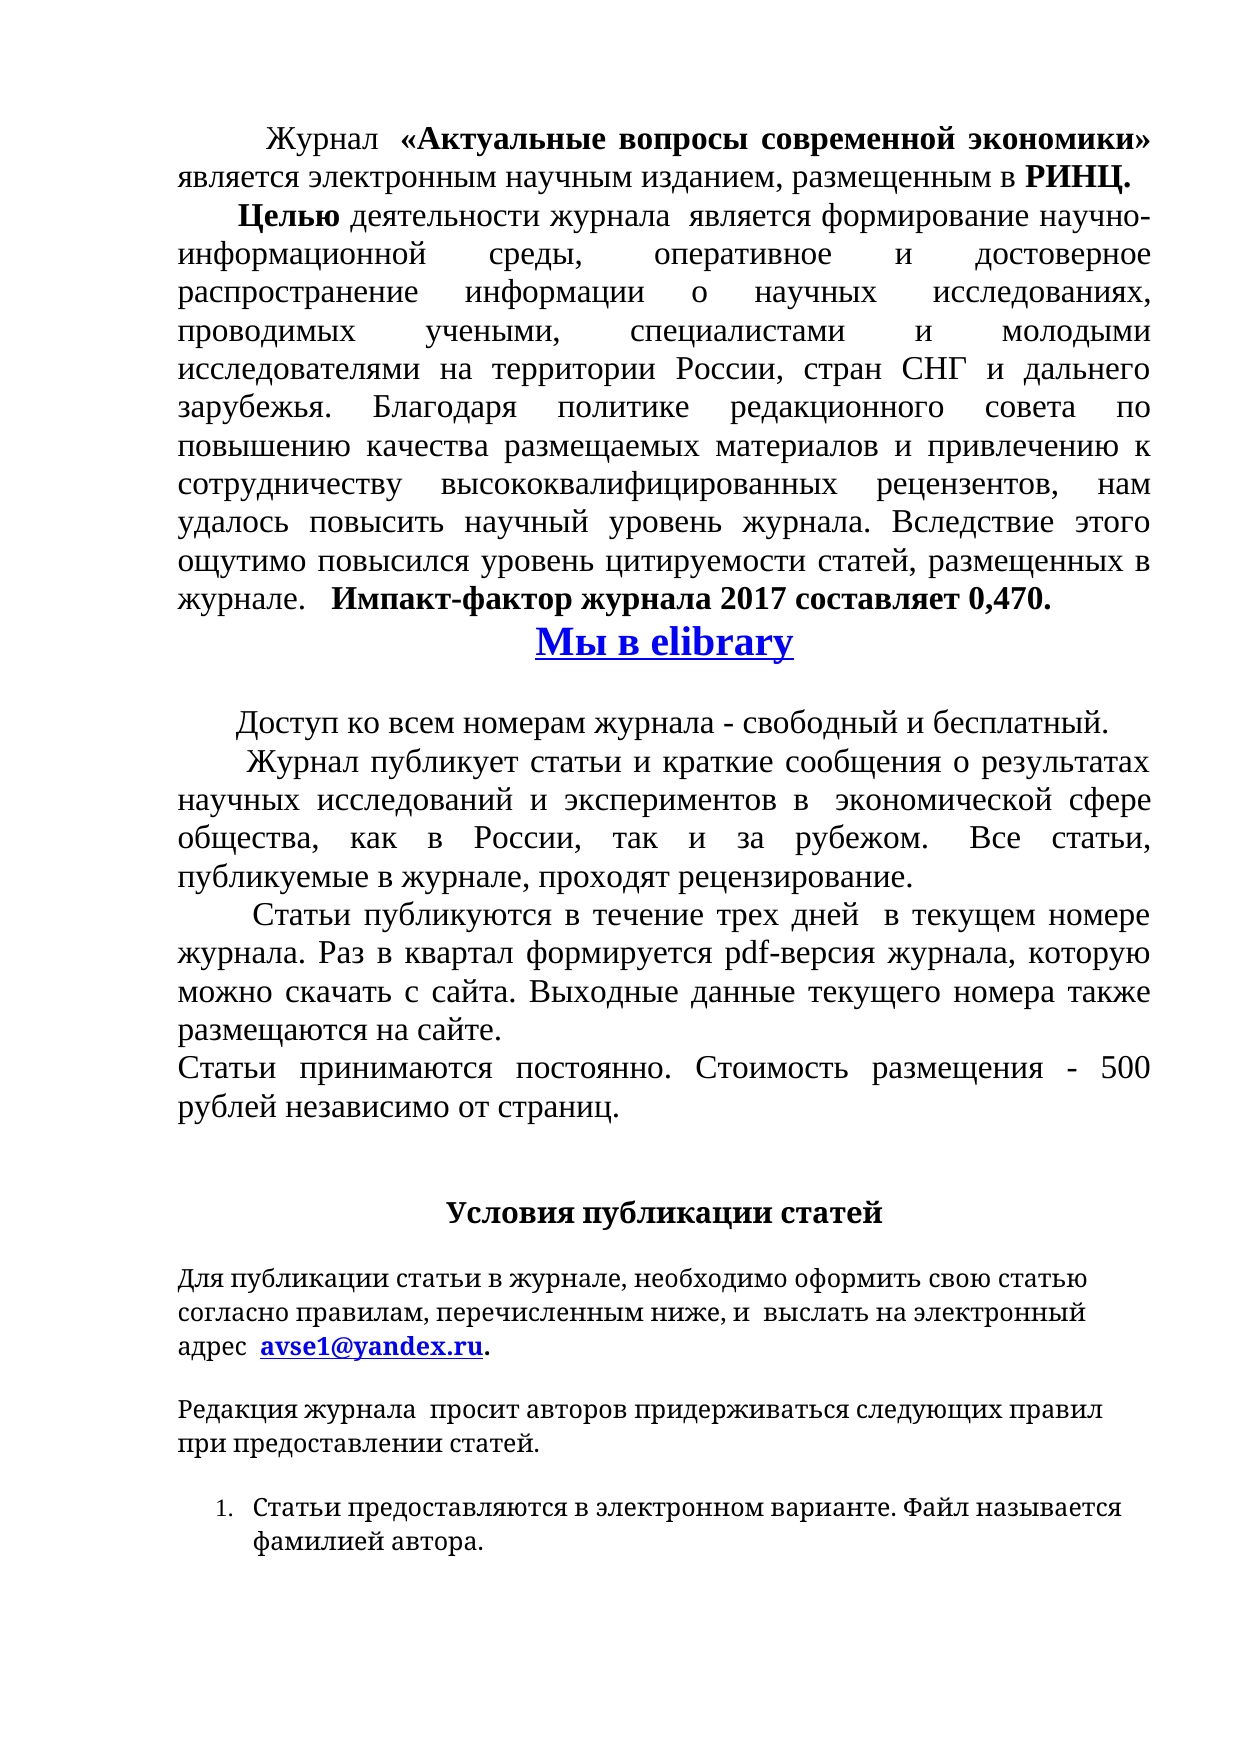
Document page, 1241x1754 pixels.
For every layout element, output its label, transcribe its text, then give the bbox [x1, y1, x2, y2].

text Статьи принимаются постоянно. Стоимость размещения - 500 рублей независимо от страниц. [177, 1048, 1152, 1124]
text Условия публикации статей [177, 1192, 1152, 1232]
text Редакция журнала просит авторов придерживаться следующих правил при предоставлении статей. [177, 1392, 1152, 1460]
text Мы в elibrary [177, 616, 1152, 664]
text Журнал «Актуальные вопросы современной экономики» является электронным научным изданием, размещенным в РИНЦ. [177, 118, 1152, 195]
text Журнал публикует статьи и краткие сообщения о результатах научных исследований и экспериментов в экономической сфере общества, как в России, так и за рубежом. Все статьи, публикуемые в журнале, проходят рецензирование. [177, 741, 1152, 894]
text Целью деятельности журнала является формирование научно-информационной среды, оперативное и достоверное распространение информации о научных исследованиях, проводимых учеными, специалистами и молодыми исследователями на территории России, стран СНГ и дальнего зарубежья. Благодаря политике редакционного совета по повышению качества размещаемых материалов и привлечению к сотрудничеству высококвалифицированных рецензентов, нам удалось повысить научный уровень журнала. Вследствие этого ощутимо повысился уровень цитируемости статей, размещенных в журнале. Импакт-фактор журнала 2017 составляет 0,470. [177, 195, 1152, 616]
text Доступ ко всем номерам журнала - свободный и бесплатный. [177, 703, 1152, 741]
text Статьи публикуются в течение трех дней в текущем номере журнала. Раз в квартал формируется pdf-версия журнала, которую можно скачать с сайта. Выходные данные текущего номера также размещаются на сайте. [177, 894, 1152, 1048]
list Статьи предоставляются в электронном варианте. Файл называется фамилией автора. [215, 1489, 1152, 1557]
text Для публикации статьи в журнале, необходимо оформить свою статью согласно правилам, перечисленным ниже, и выслать на электронный адрес avse1@yandex.ru. [177, 1261, 1152, 1363]
